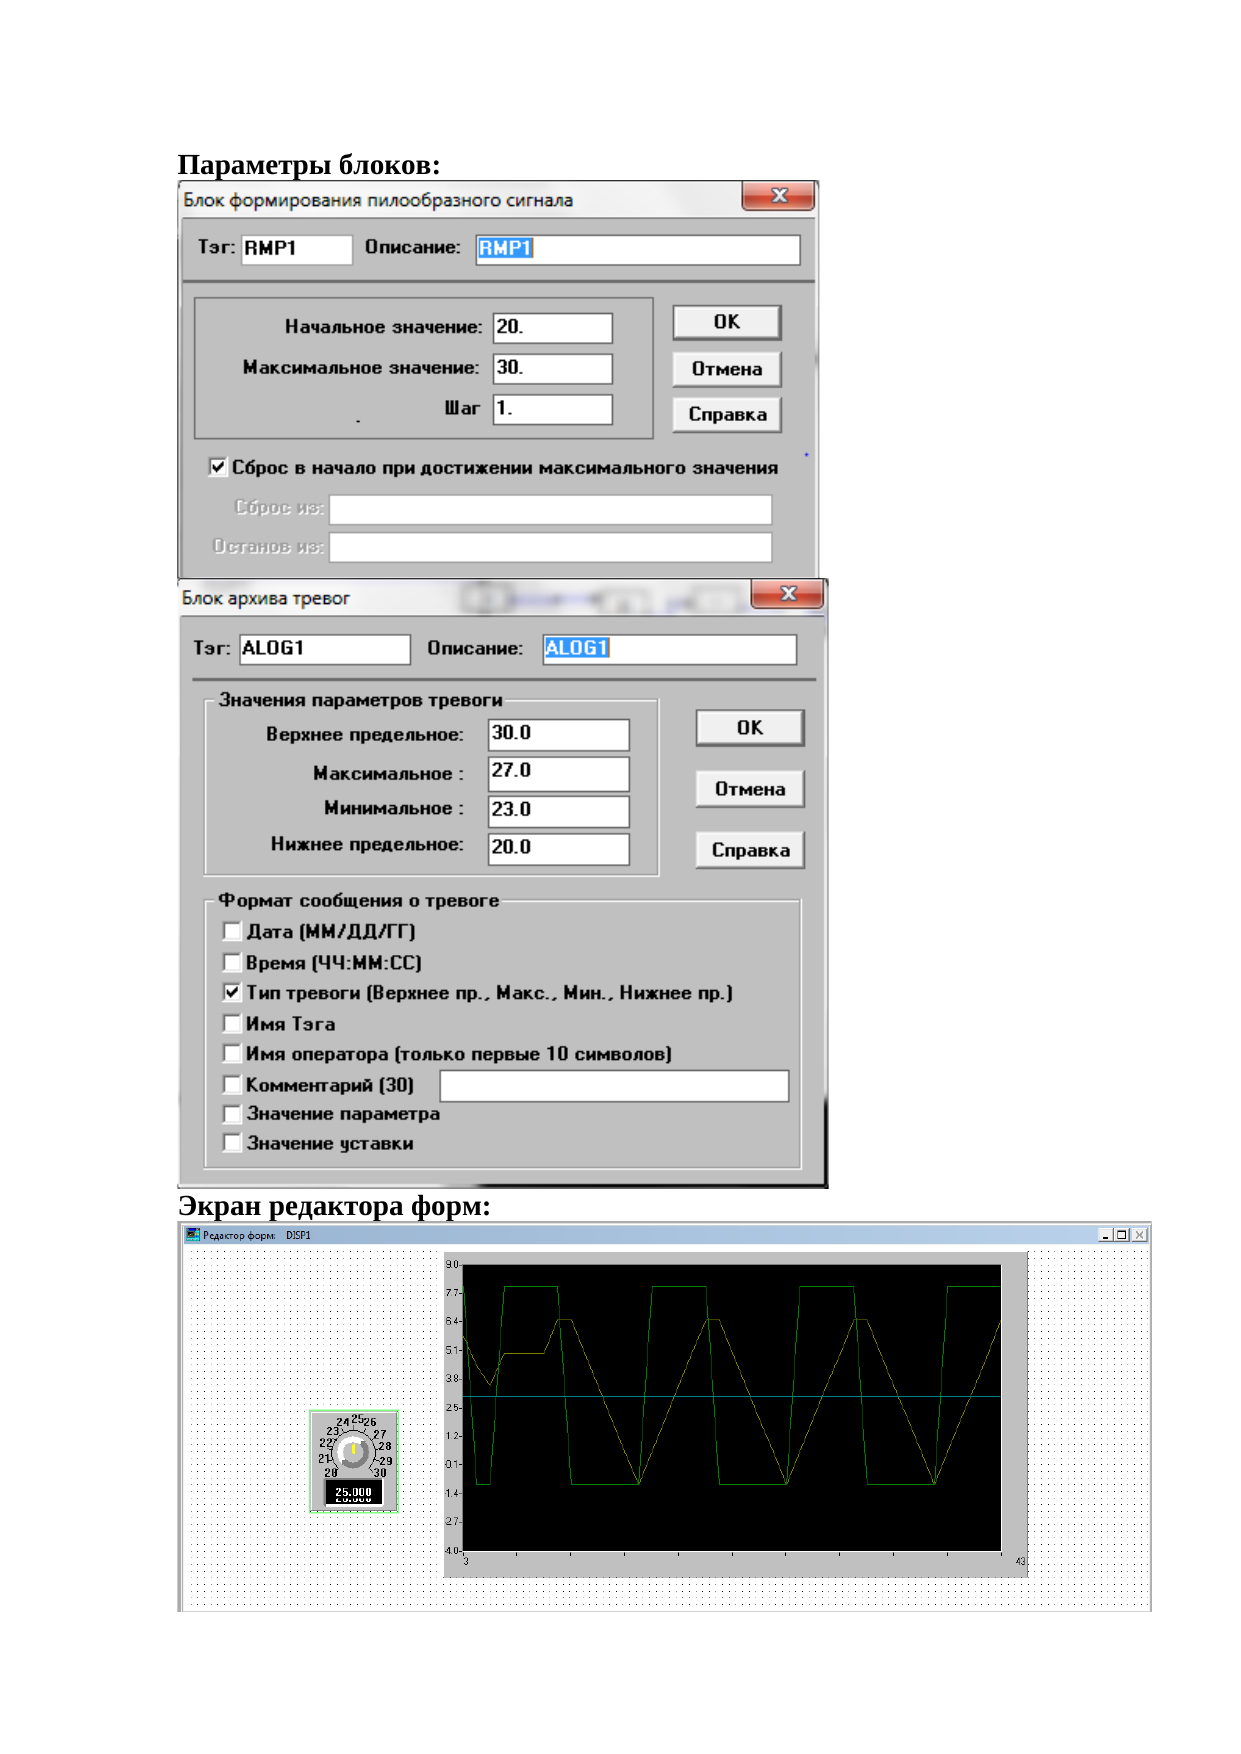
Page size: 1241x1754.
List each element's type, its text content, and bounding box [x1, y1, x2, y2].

picture [177, 180, 829, 1189]
picture [177, 1221, 1152, 1612]
text Параметры блоков: [177, 147, 1152, 180]
text Экран редактора форм: [177, 1188, 1152, 1221]
